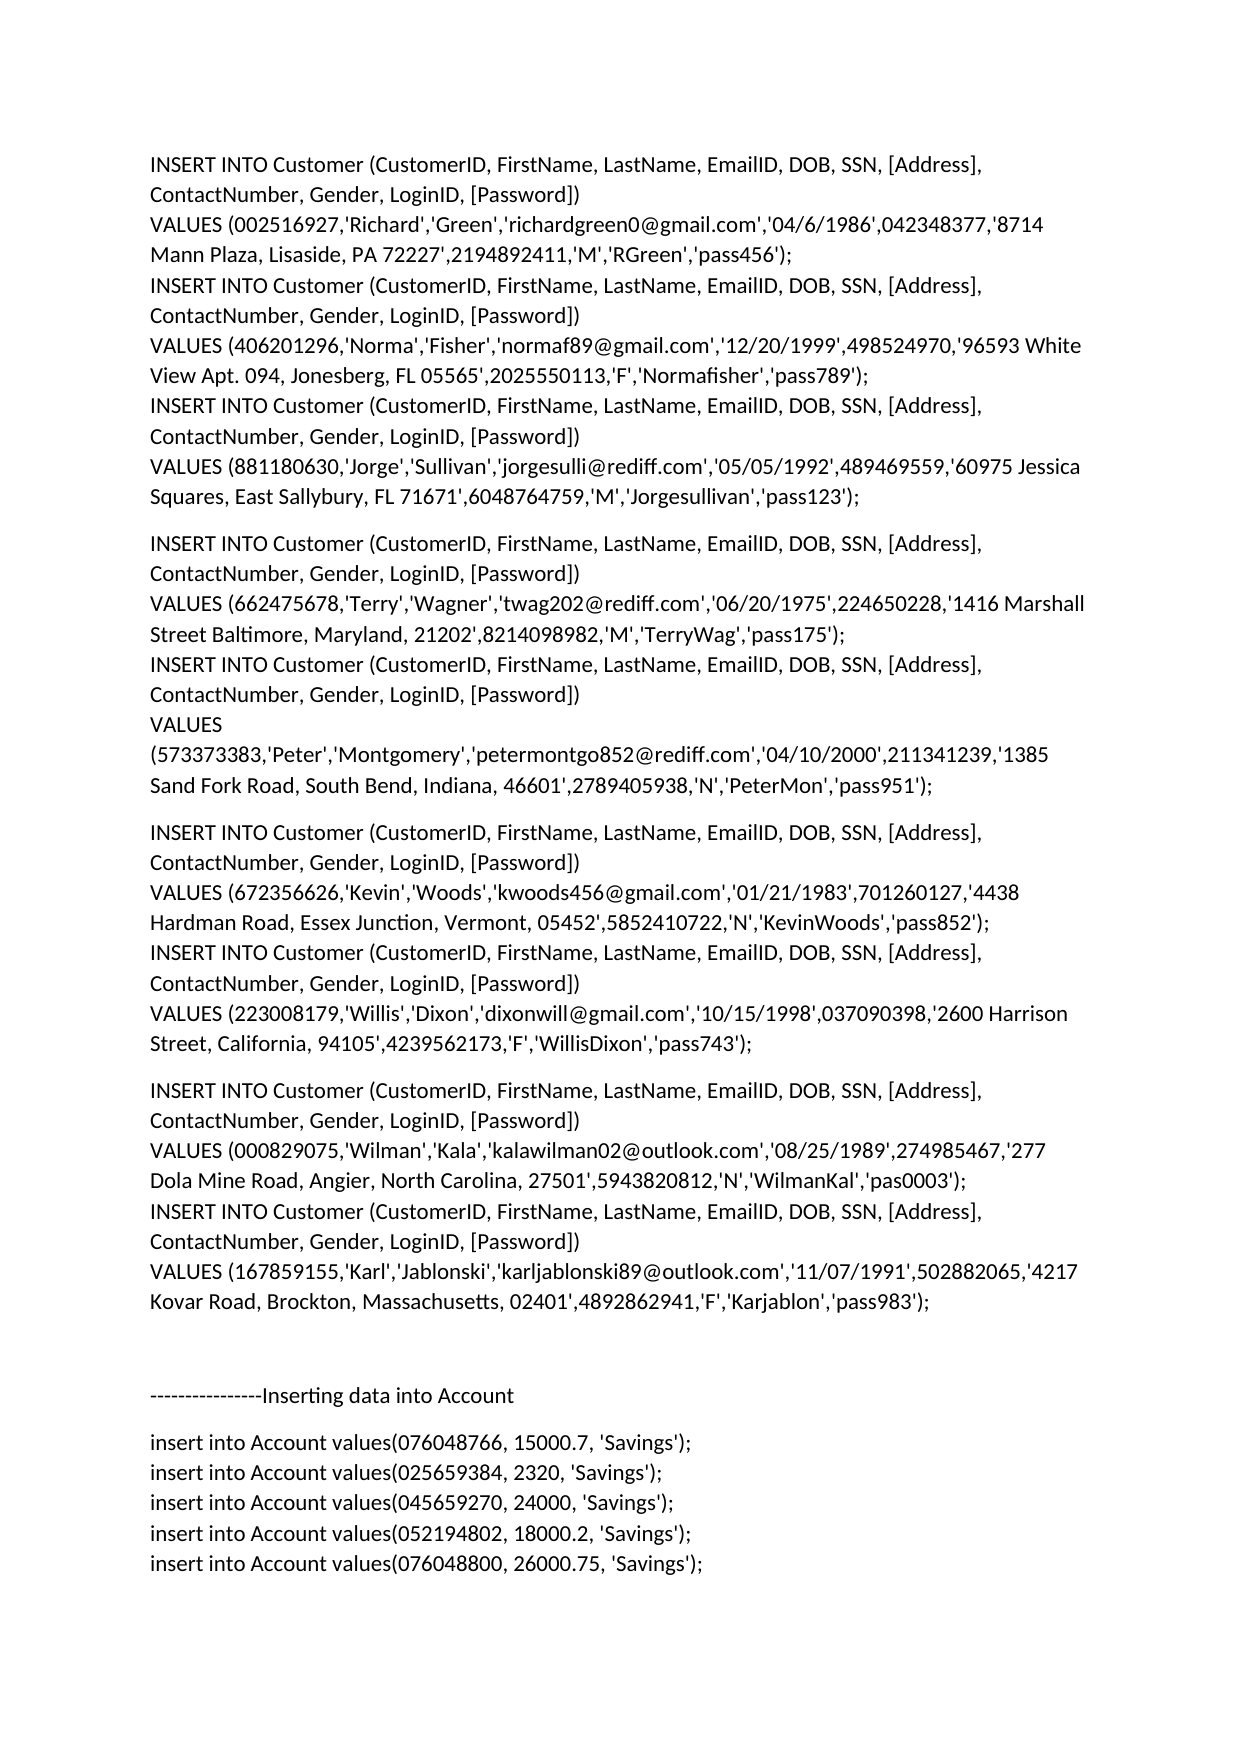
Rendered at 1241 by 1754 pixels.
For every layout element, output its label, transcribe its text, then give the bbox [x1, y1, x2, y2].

text ----------------Inserting data into Account [150, 1381, 1090, 1409]
text INSERT INTO Customer (CustomerID, FirstName, LastName, EmailID, DOB, SSN, [Address], ContactNumber, Gender, LoginID, [Password]) VALUES (000829075,'Wilman','Kala','kalawilman02@outlook.com','08/25/1989',274985467,'277 Dola Mine Road, Angier, North Carolina, 27501',5943820812,'N','WilmanKal','pas0003'); INSERT INTO Customer (CustomerID, FirstName, LastName, EmailID, DOB, SSN, [Address], ContactNumber, Gender, LoginID, [Password]) VALUES (167859155,'Karl','Jablonski','karljablonski89@outlook.com','11/07/1991',502882065,'4217 Kovar Road, Brockton, Massachusetts, 02401',4892862941,'F','Karjablon','pass983'); [150, 1076, 1090, 1316]
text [150, 150, 1090, 510]
text INSERT INTO Customer (CustomerID, FirstName, LastName, EmailID, DOB, SSN, [Address], ContactNumber, Gender, LoginID, [Password]) VALUES (662475678,'Terry','Wagner','twag202@rediff.com','06/20/1975',224650228,'1416 Marshall Street Baltimore, Maryland, 21202',8214098982,'M','TerryWag','pass175'); INSERT INTO Customer (CustomerID, FirstName, LastName, EmailID, DOB, SSN, [Address], ContactNumber, Gender, LoginID, [Password]) VALUES (573373383,'Peter','Montgomery','petermontgo852@rediff.com','04/10/2000',211341239,'1385 Sand Fork Road, South Bend, Indiana, 46601',2789405938,'N','PeterMon','pass951'); [150, 529, 1090, 799]
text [150, 1428, 1090, 1577]
text INSERT INTO Customer (CustomerID, FirstName, LastName, EmailID, DOB, SSN, [Address], ContactNumber, Gender, LoginID, [Password]) VALUES (672356626,'Kevin','Woods','kwoods456@gmail.com','01/21/1983',701260127,'4438 Hardman Road, Essex Junction, Vermont, 05452',5852410722,'N','KevinWoods','pass852'); INSERT INTO Customer (CustomerID, FirstName, LastName, EmailID, DOB, SSN, [Address], ContactNumber, Gender, LoginID, [Password]) VALUES (223008179,'Willis','Dixon','dixonwill@gmail.com','10/15/1998',037090398,'2600 Harrison Street, California, 94105',4239562173,'F','WillisDixon','pass743'); [150, 818, 1090, 1057]
